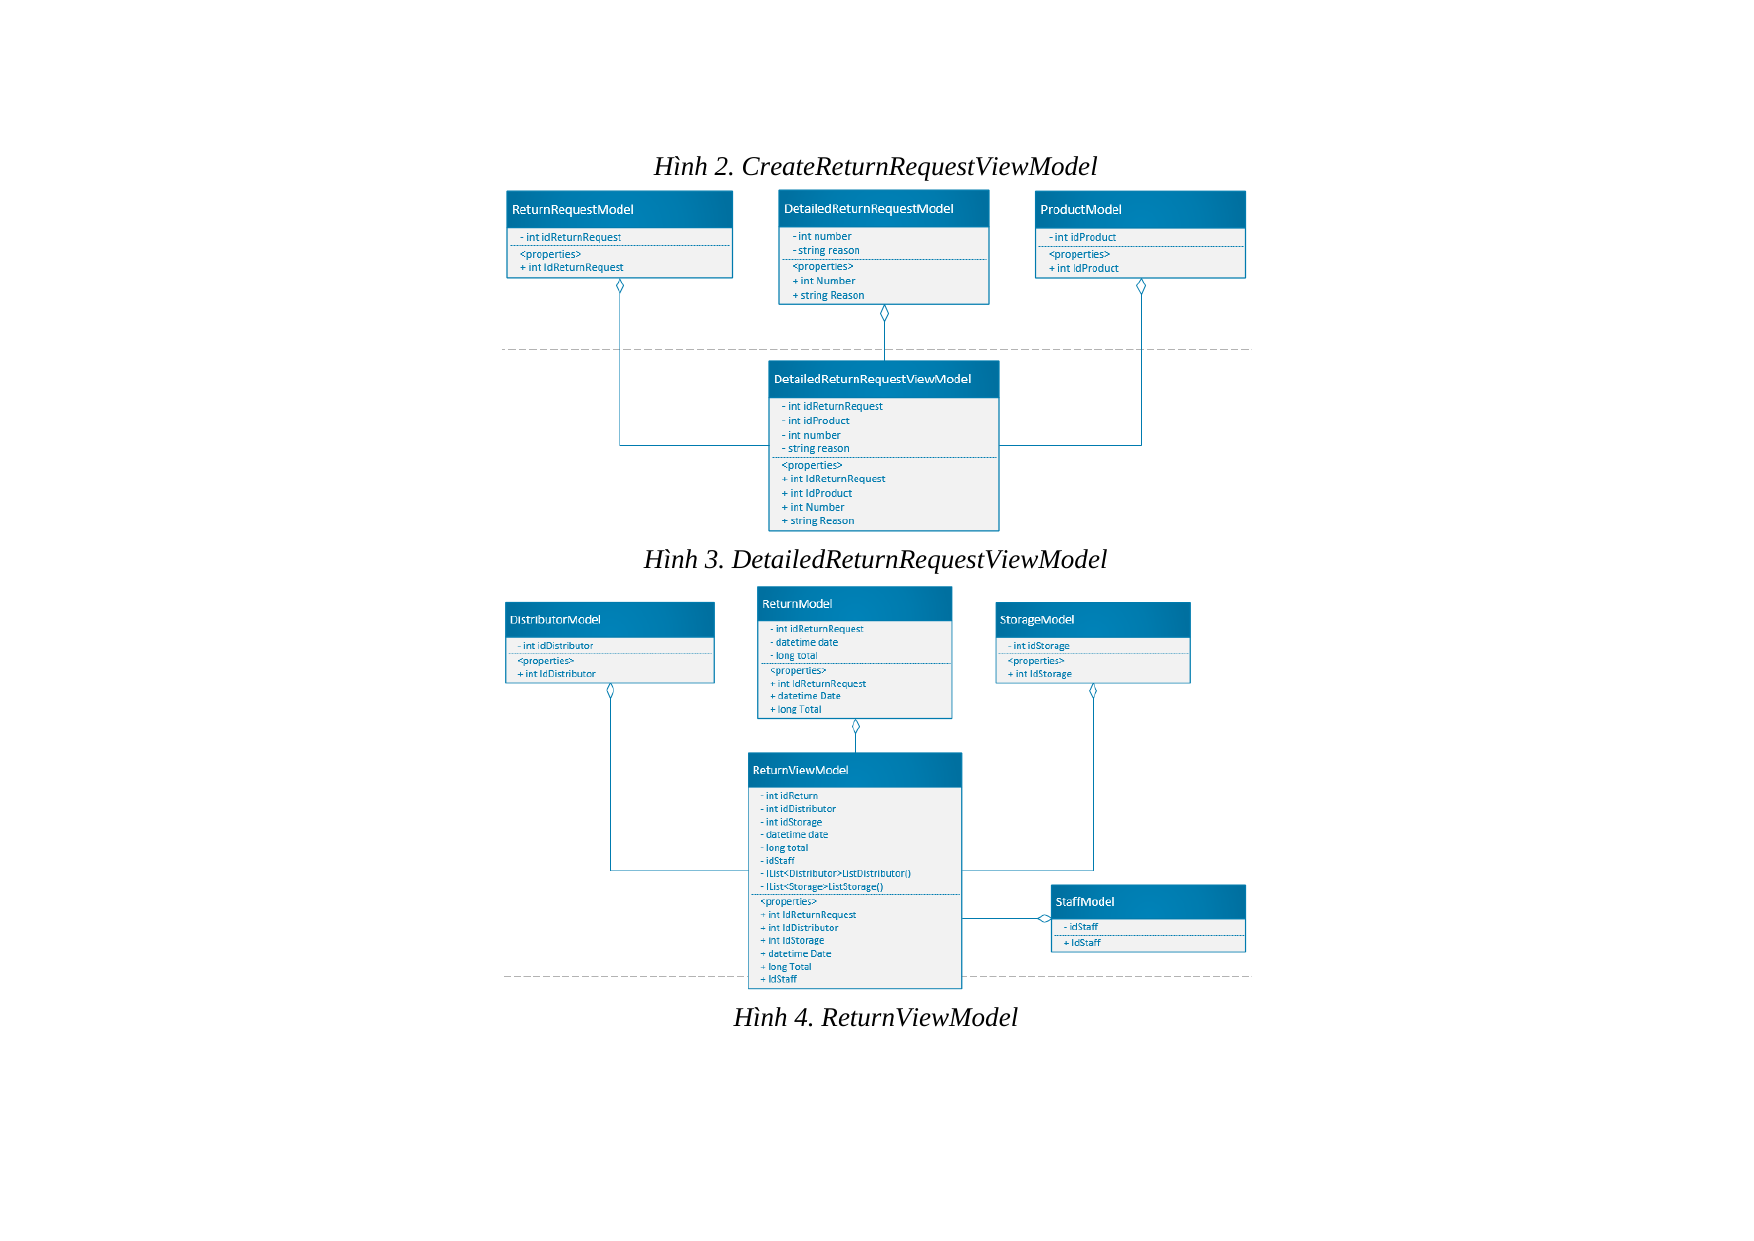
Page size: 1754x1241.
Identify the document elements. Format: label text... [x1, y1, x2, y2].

list Hình 3. DetailedReturnRequestViewModel [150, 543, 1604, 574]
list Hình 2. CreateReturnRequestViewModel [150, 150, 1604, 181]
list Hình 4. ReturnViewModel [150, 1001, 1604, 1032]
